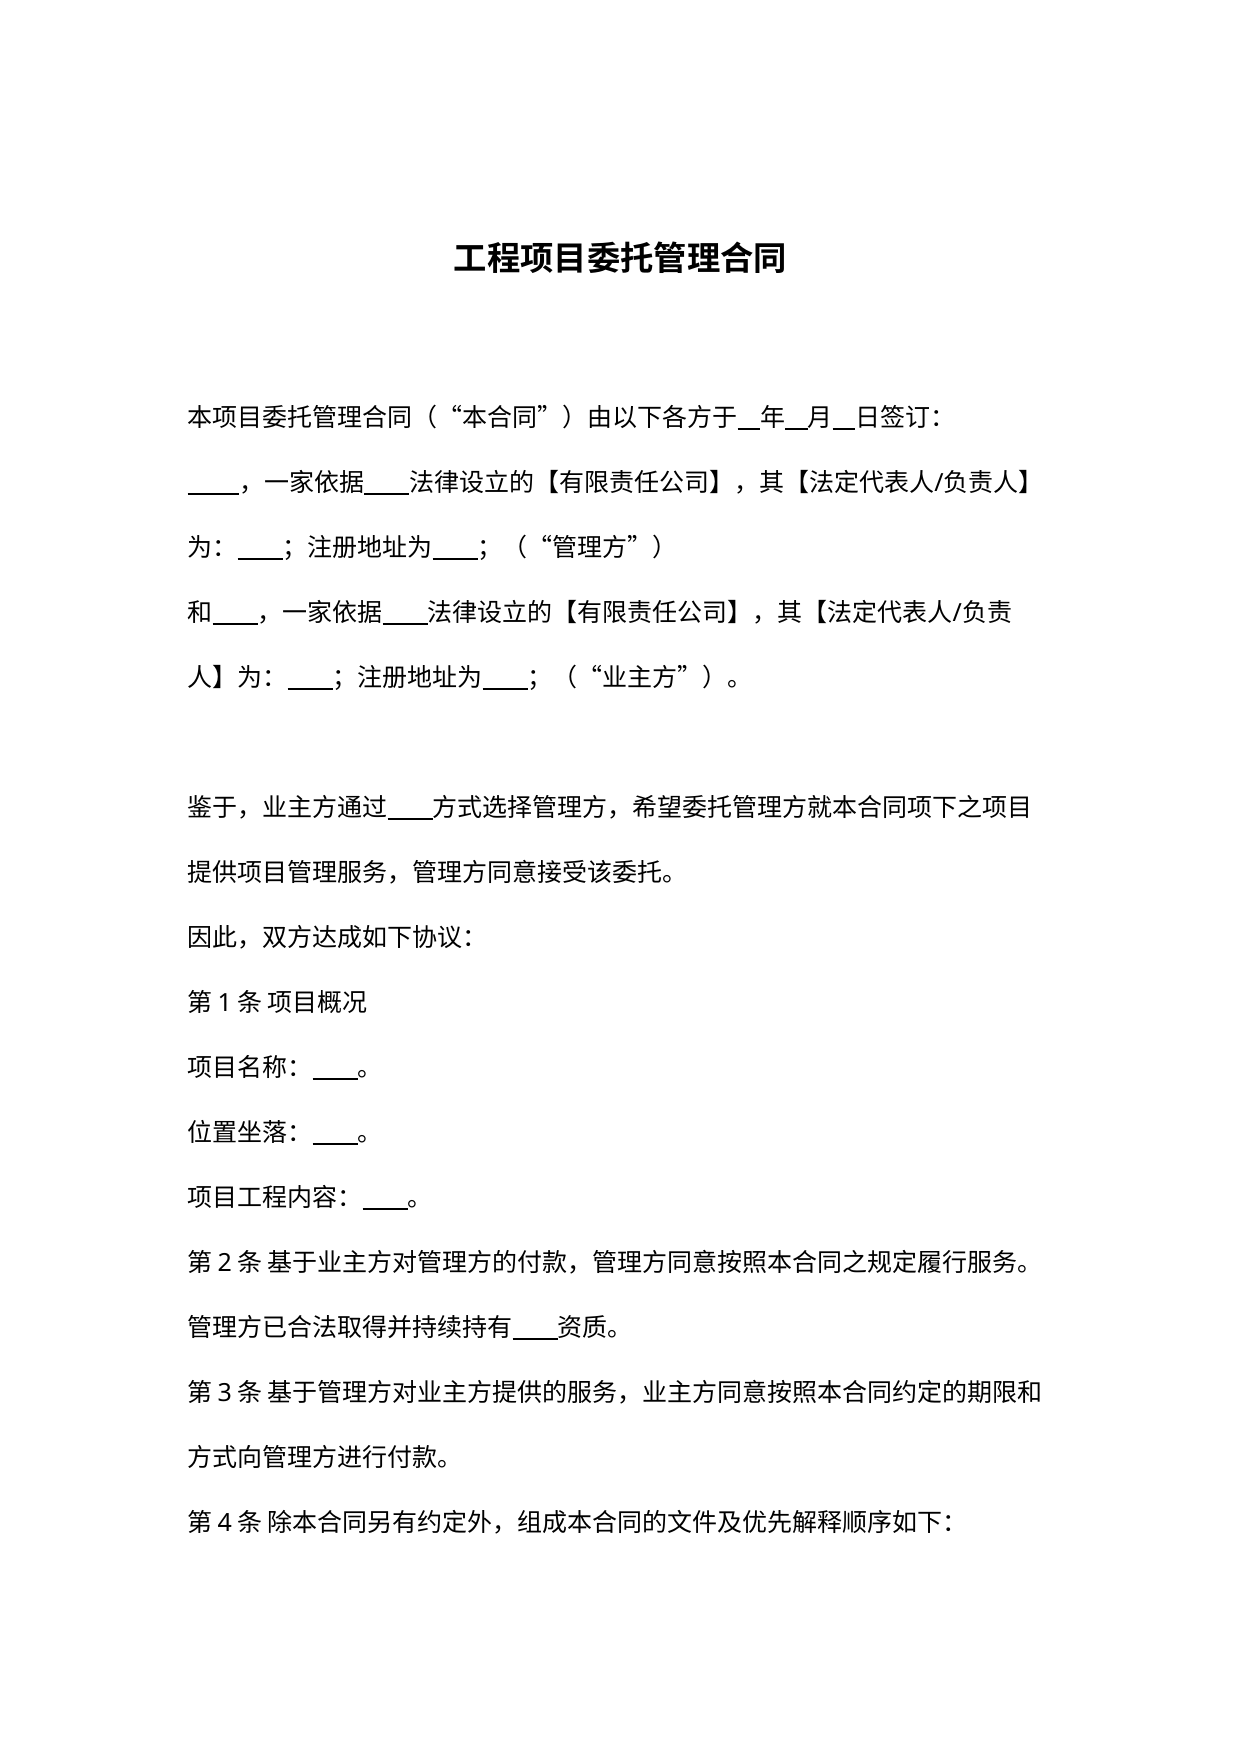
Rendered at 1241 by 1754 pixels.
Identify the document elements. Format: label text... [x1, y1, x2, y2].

text 第3条 基于管理方对业主方提供的服务，业主方同意按照本合同约定的期限和方式向管理方进行付款。 [187, 1358, 1053, 1488]
text 本项目委托管理合同（“本合同”）由以下各方于 年 月 日签订： [187, 383, 1053, 448]
text 第4条 除本合同另有约定外，组成本合同的文件及优先解释顺序如下： [187, 1488, 1053, 1553]
subtitle 工程项目委托管理合同 [187, 224, 1053, 289]
text 因此，双方达成如下协议： [187, 903, 1053, 968]
text 和 ，一家依据 法律设立的【有限责任公司】，其【法定代表人/负责人】为： ；注册地址为 ；（“业主方”）。 [187, 578, 1053, 708]
text ，一家依据 法律设立的【有限责任公司】，其【法定代表人/负责人】为： ；注册地址为 ；（“管理方”） [187, 448, 1053, 578]
text 鉴于，业主方通过 方式选择管理方，希望委托管理方就本合同项下之项目提供项目管理服务，管理方同意接受该委托。 [187, 773, 1053, 903]
text 位置坐落： 。 [187, 1098, 1053, 1163]
text 第2条 基于业主方对管理方的付款，管理方同意按照本合同之规定履行服务。管理方已合法取得并持续持有 资质。 [187, 1228, 1053, 1358]
text 项目工程内容： 。 [187, 1163, 1053, 1228]
text 项目名称： 。 [187, 1033, 1053, 1098]
text 第1条 项目概况 [187, 968, 1053, 1033]
